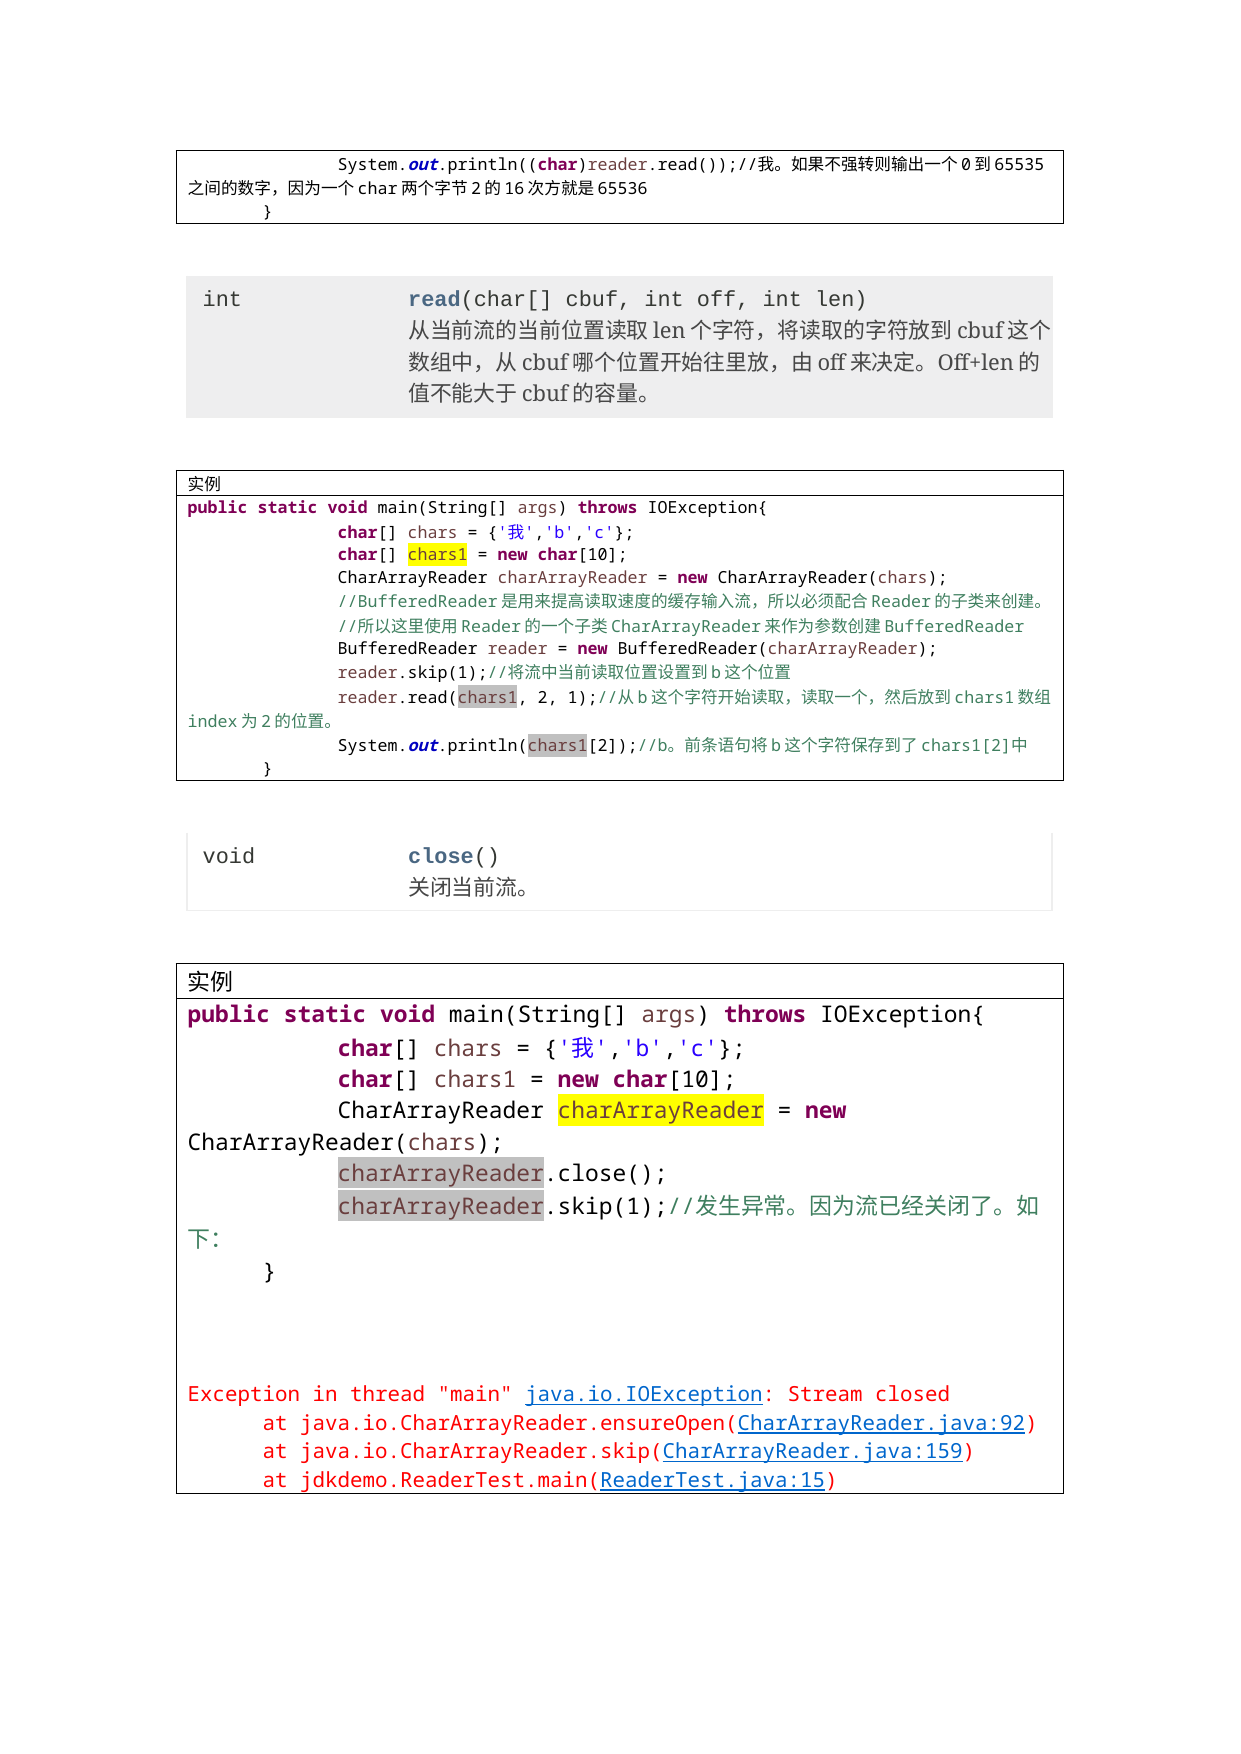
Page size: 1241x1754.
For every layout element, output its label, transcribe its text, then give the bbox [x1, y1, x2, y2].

table_header 实例 [177, 964, 1063, 997]
table_header close() 关闭当前流。 [392, 833, 1051, 909]
table_cell public static void main(String[] args) throws IOException{ char[] chars = {'我','b','c'}; char[] chars1 = new char[10]; CharArrayReader charArrayReader = new CharArrayReader(chars); charArrayReader.close(); charArrayReader.skip(1);//发生异常。因为流已经关闭了。如下： } Exception in thread "main" java.io.IOException: Stream closed at java.io.CharArrayReader.ensureOpen(CharArrayReader.java:92) at java.io.CharArrayReader.skip(CharArrayReader.java:159) at jdkdemo.ReaderTest.main(ReaderTest.java:15) [177, 999, 1063, 1493]
table_header read(char[] cbuf, int off, int len) 从当前流的当前位置读取len个字符，将读取的字符放到cbuf这个数组中，从cbuf哪个位置开始往里放，由off来决定。Off+len的值不能大于cbuf的容量。 [392, 276, 1051, 416]
table_header void [188, 833, 392, 909]
table_header int [188, 276, 392, 416]
table_cell public static void main(String[] args) throws IOException{ char[] chars = {'我','b','c'}; char[] chars1 = new char[10]; CharArrayReader charArrayReader = new CharArrayReader(chars); //BufferedReader是用来提高读取速度的缓存输入流，所以必须配合Reader的子类来创建。 //所以这里使用Reader的一个子类CharArrayReader来作为参数创建BufferedReader BufferedReader reader = new BufferedReader(charArrayReader); reader.skip(1);//将流中当前读取位置设置到b这个位置 reader.read(chars1, 2, 1);//从b这个字符开始读取，读取一个，然后放到chars1数组index为2的位置。 System.out.println(chars1[2]);//b。前条语句将b这个字符保存到了chars1[2]中 } [177, 496, 1063, 779]
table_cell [177, 151, 1063, 222]
table_header 实例 [177, 471, 1063, 495]
